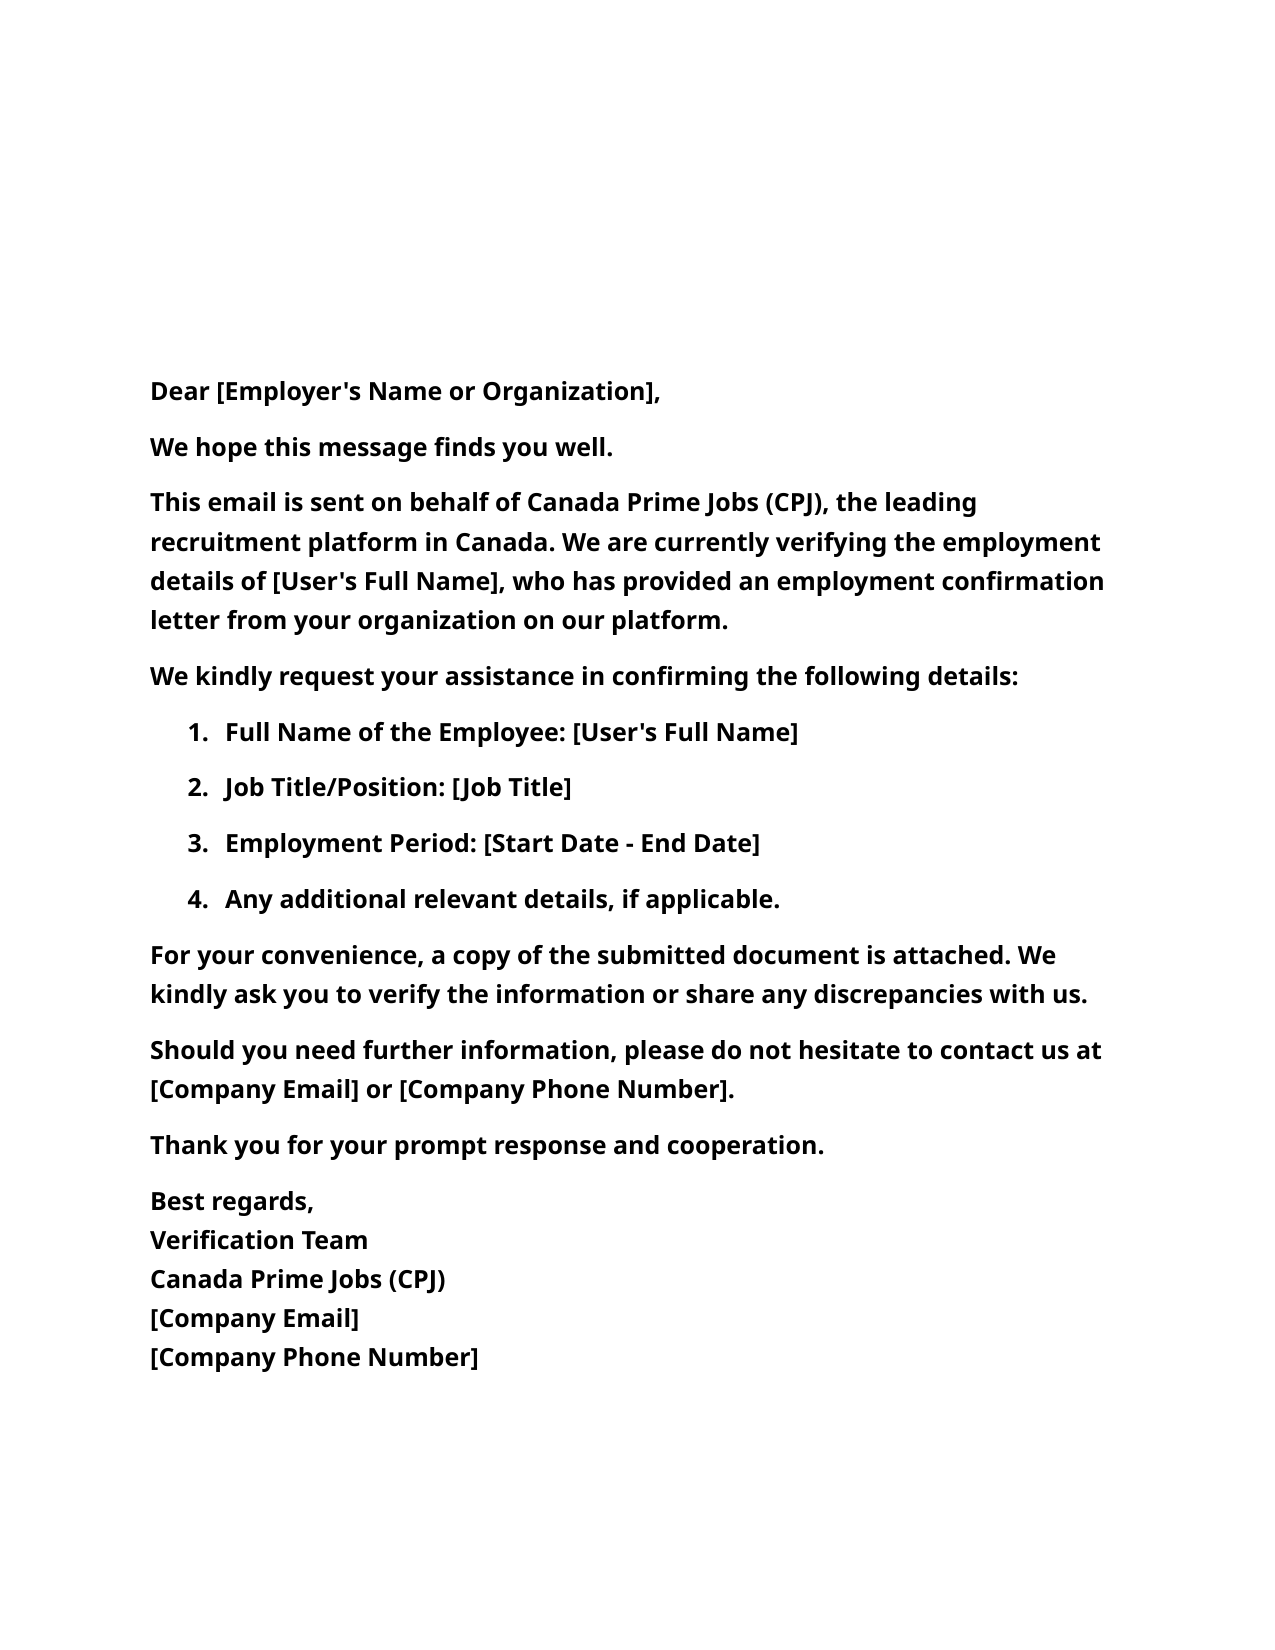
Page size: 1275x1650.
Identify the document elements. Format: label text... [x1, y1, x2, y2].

list Job Title/Position: [Job Title] [187, 770, 1125, 804]
text We kindly request your assistance in confirming the following details: [150, 658, 1125, 692]
text Dear [Employer's Name or Organization], [150, 373, 1125, 407]
text For your convenience, a copy of the submitted document is attached. We kindly ask you to verify the information or share any discrepancies with us. [150, 937, 1125, 1011]
text Should you need further information, please do not hesitate to contact us at [Company Email] or [Company Phone Number]. [150, 1032, 1125, 1106]
text This email is sent on behalf of Canada Prime Jobs (CPJ), the leading recruitment platform in Canada. We are currently verifying the employment details of [User's Full Name], who has provided an employment confirmation letter from your organization on our platform. [150, 485, 1125, 637]
list Any additional relevant details, if applicable. [187, 882, 1125, 916]
text Best regards, Verification Team Canada Prime Jobs (CPJ) [Company Email] [Company Phone Number] [150, 1183, 1125, 1374]
list Employment Period: [Start Date - End Date] [187, 826, 1125, 860]
text We hope this message finds you well. [150, 429, 1125, 463]
list Full Name of the Employee: [User's Full Name] [187, 714, 1125, 748]
text Thank you for your prompt response and cooperation. [150, 1127, 1125, 1162]
